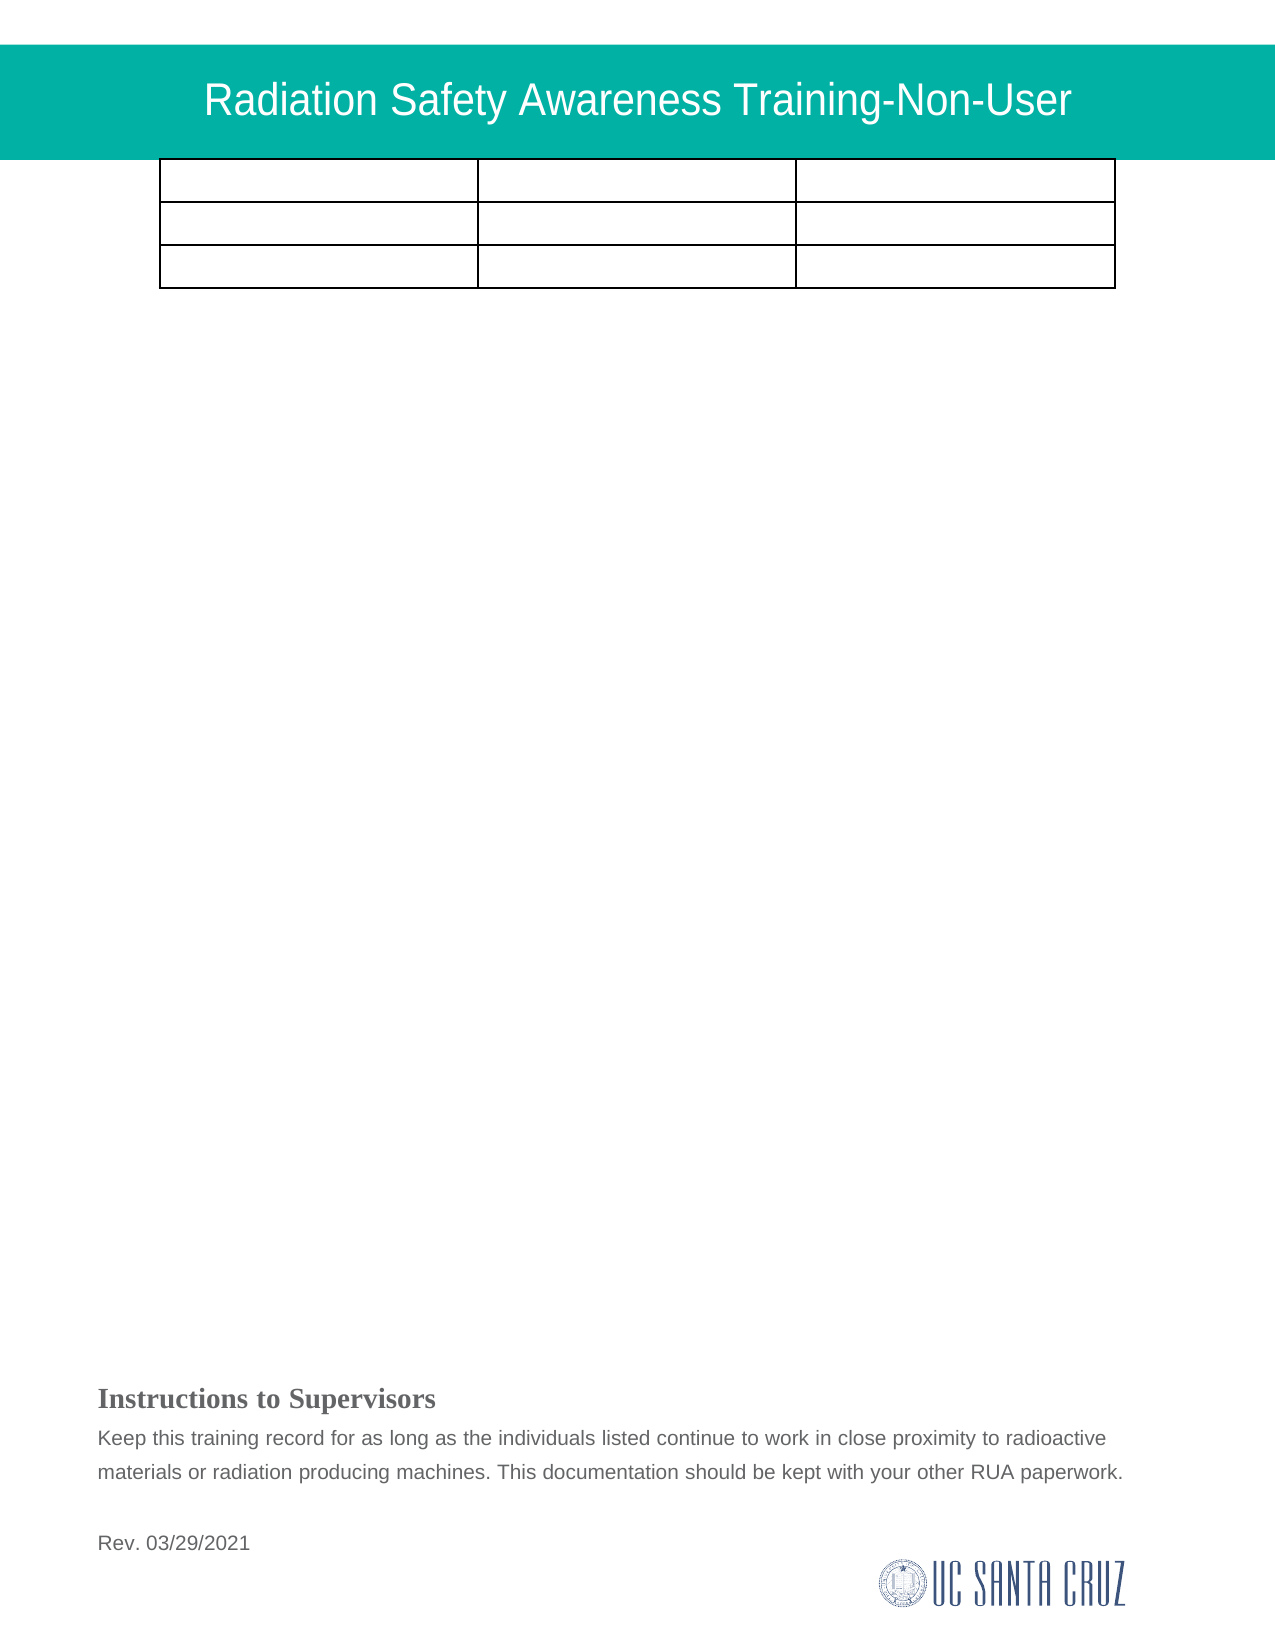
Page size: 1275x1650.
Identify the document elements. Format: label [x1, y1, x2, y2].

table_cell [161, 203, 477, 244]
table_cell [797, 203, 1114, 244]
picture [896, 1600, 910, 1605]
table_cell [161, 246, 477, 287]
table_cell [161, 160, 477, 201]
table_cell [479, 246, 795, 287]
picture [915, 1562, 924, 1570]
table_cell [479, 203, 795, 244]
picture [882, 1597, 890, 1605]
picture [882, 1562, 890, 1570]
picture [887, 1568, 919, 1600]
table_cell [479, 160, 795, 201]
table_cell [797, 160, 1114, 201]
picture [915, 1596, 924, 1605]
table_cell [797, 246, 1114, 287]
picture [882, 1562, 924, 1602]
